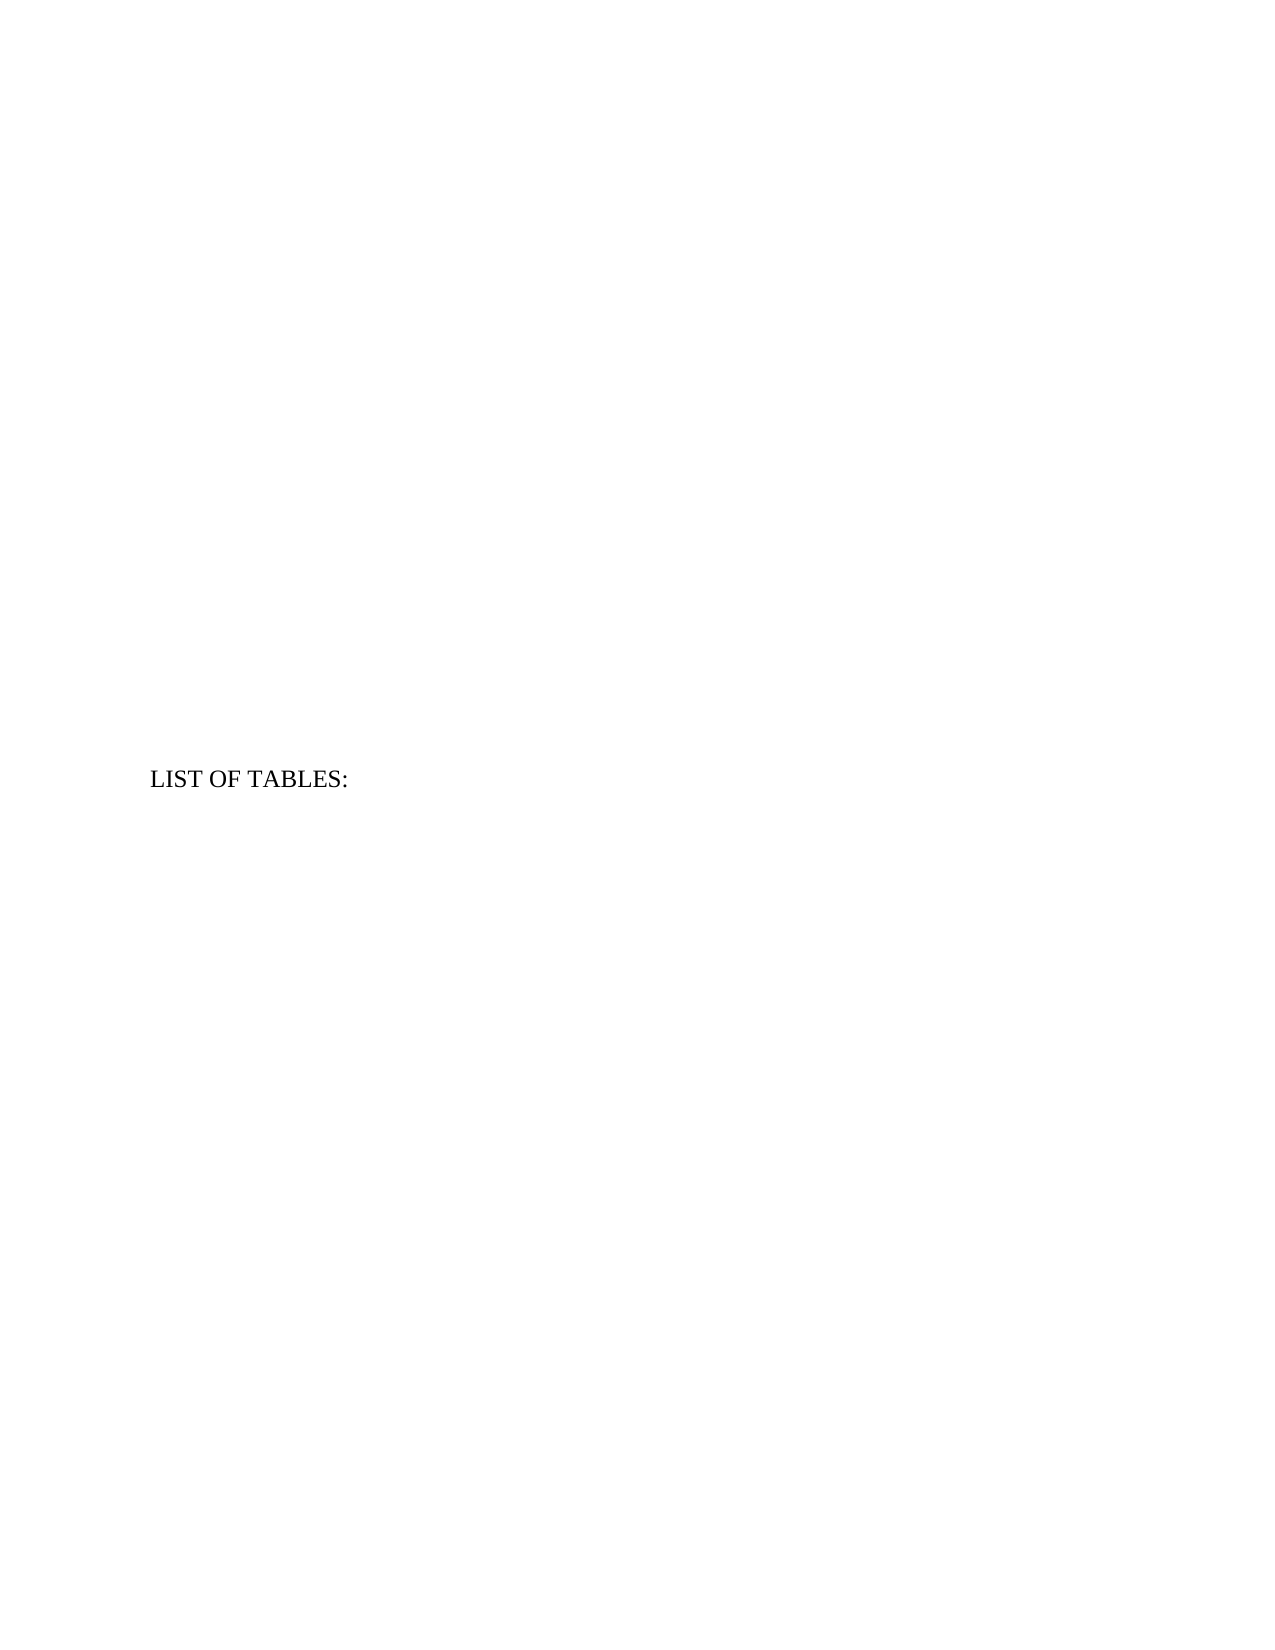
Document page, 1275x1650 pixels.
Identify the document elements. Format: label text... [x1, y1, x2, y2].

subtitle LIST OF TABLES: [150, 764, 1125, 793]
